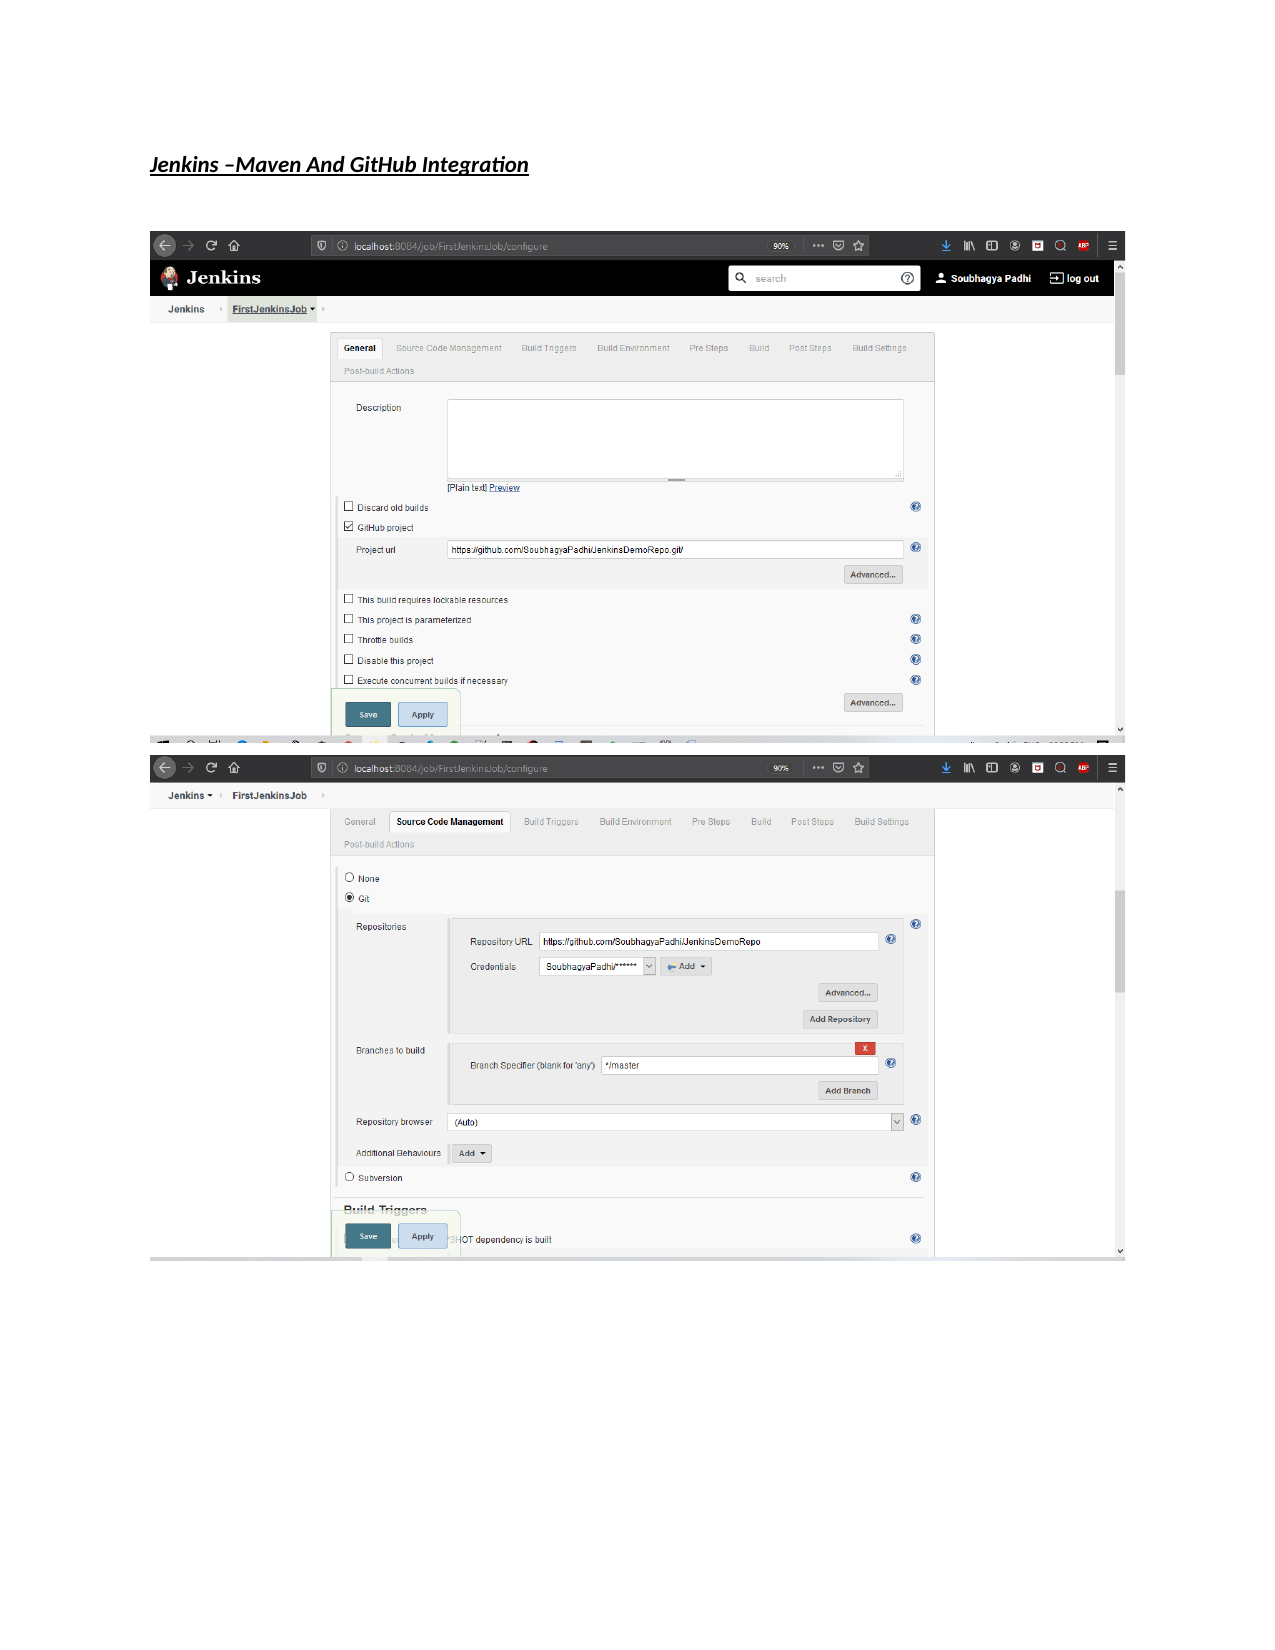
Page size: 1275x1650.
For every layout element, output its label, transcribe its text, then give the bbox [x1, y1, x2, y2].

text Jenkins –Maven And GitHub Integration [150, 150, 1125, 178]
picture [150, 755, 1125, 1261]
picture [150, 231, 1125, 743]
